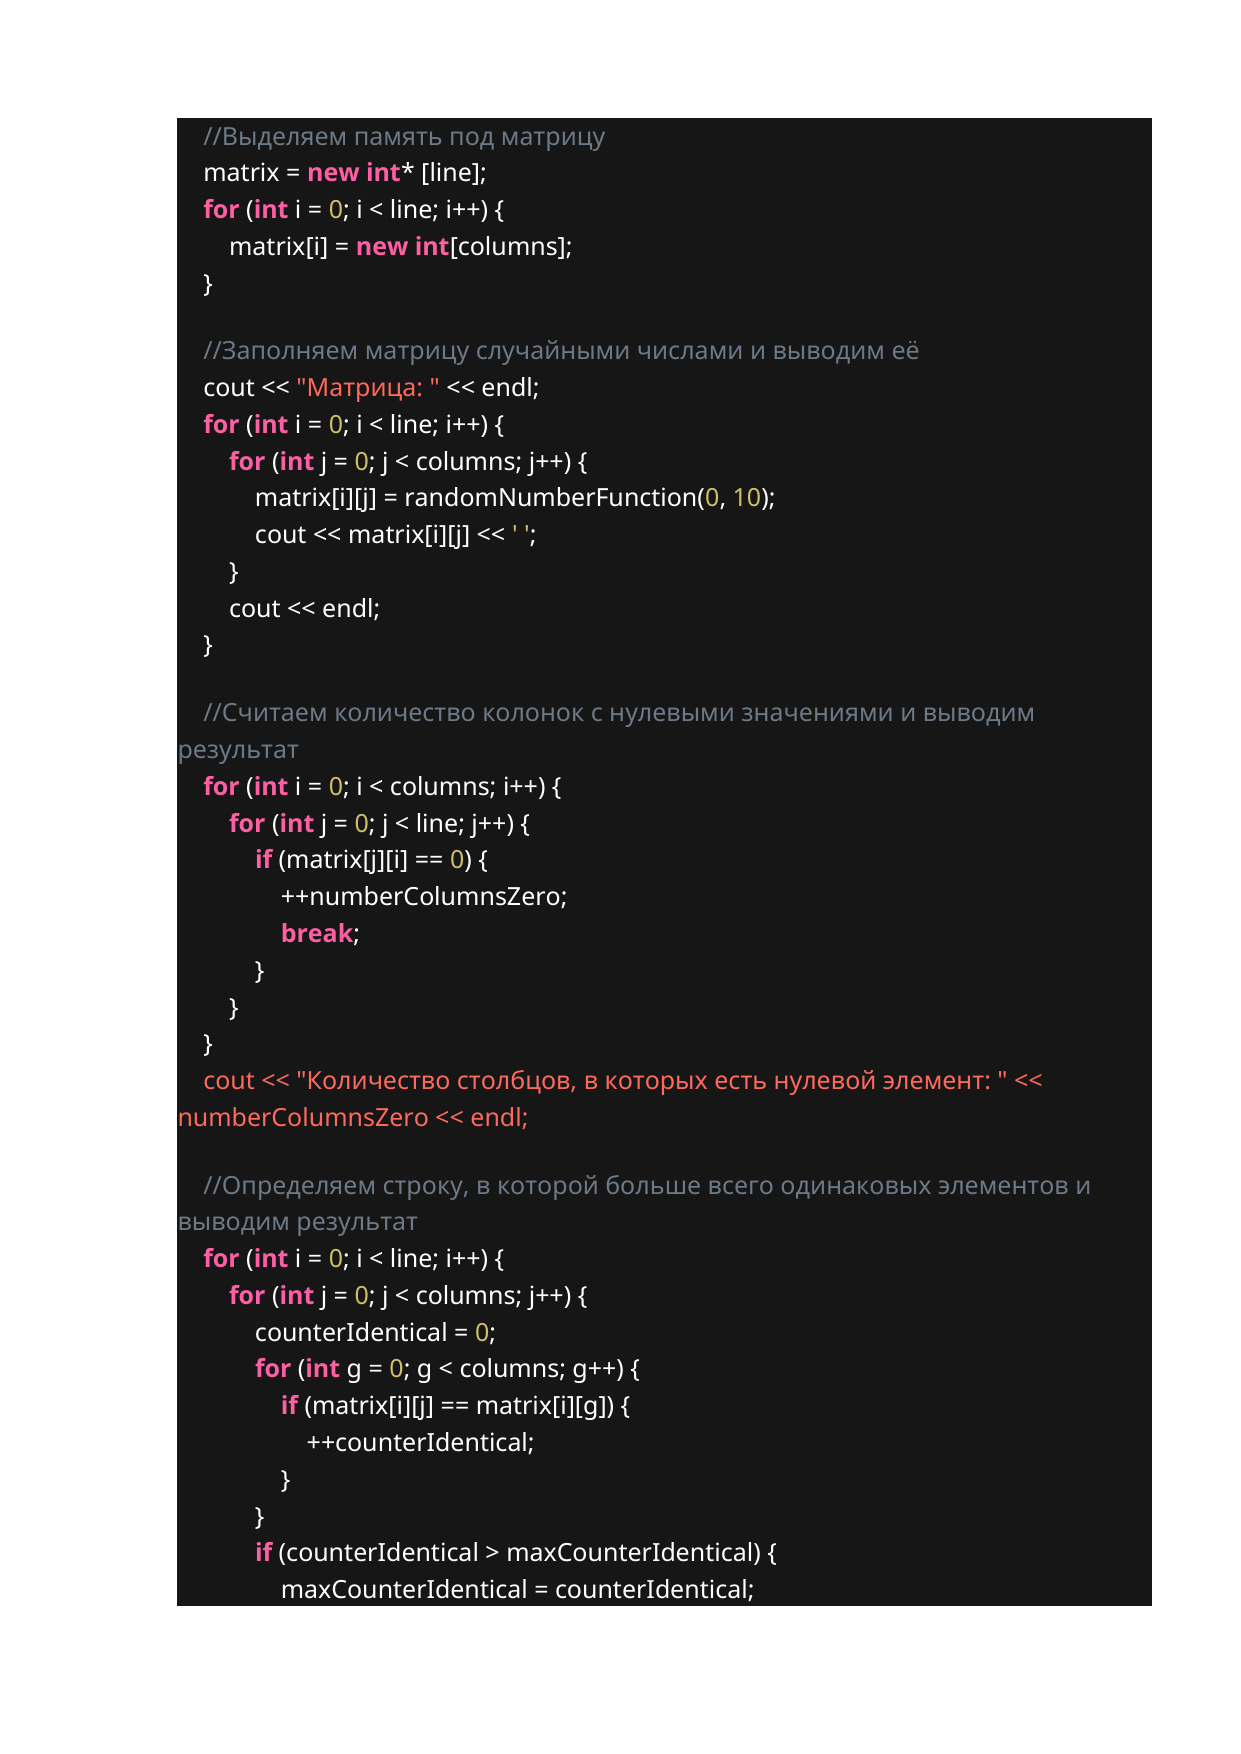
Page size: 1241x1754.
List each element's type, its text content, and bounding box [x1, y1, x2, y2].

text } [177, 989, 1152, 1023]
text for (int j = 0; j < columns; j++) { [177, 443, 1152, 477]
text //Выделяем память под матрицу [177, 118, 1152, 152]
text } [177, 554, 1152, 588]
text cout << endl; [177, 590, 1152, 624]
text if (matrix[j][i] == 0) { [177, 842, 1152, 876]
text matrix = new int* [line]; [177, 155, 1152, 189]
text ++counterIdentical; [177, 1425, 1152, 1459]
text } [177, 1026, 1152, 1060]
text } [177, 952, 1152, 986]
text //Определяем строку, в которой больше всего одинаковых элементов и выводим результат [177, 1167, 1152, 1238]
text for (int i = 0; i < line; i++) { [177, 407, 1152, 441]
text } [177, 1498, 1152, 1532]
text for (int g = 0; g < columns; g++) { [177, 1351, 1152, 1385]
text for (int j = 0; j < line; j++) { [177, 805, 1152, 839]
text matrix[i] = new int[columns]; [177, 228, 1152, 262]
text //Считаем количество колонок с нулевыми значениями и выводим результат [177, 695, 1152, 766]
text break; [177, 916, 1152, 950]
text matrix[i][j] = randomNumberFunction(0, 10); [177, 480, 1152, 514]
text } [177, 265, 1152, 299]
text } [177, 1461, 1152, 1496]
text for (int i = 0; i < line; i++) { [177, 1241, 1152, 1275]
text maxCounterIdentical = counterIdentical; [177, 1572, 1152, 1606]
text for (int j = 0; j < columns; j++) { [177, 1278, 1152, 1312]
text cout << "Количество столбцов, в которых есть нулевой элемент: " << numberColumnsZero << endl; [177, 1063, 1152, 1133]
text cout << "Матрица: " << endl; [177, 370, 1152, 404]
text for (int i = 0; i < columns; i++) { [177, 768, 1152, 803]
text for (int i = 0; i < line; i++) { [177, 192, 1152, 226]
text } [177, 627, 1152, 661]
text cout << matrix[i][j] << ' '; [177, 517, 1152, 551]
text counterIdentical = 0; [177, 1314, 1152, 1348]
text if (matrix[i][j] == matrix[i][g]) { [177, 1388, 1152, 1422]
text ++numberColumnsZero; [177, 879, 1152, 913]
text //Заполняем матрицу случайными числами и выводим её [177, 333, 1152, 367]
text if (counterIdentical > maxCounterIdentical) { [177, 1535, 1152, 1569]
